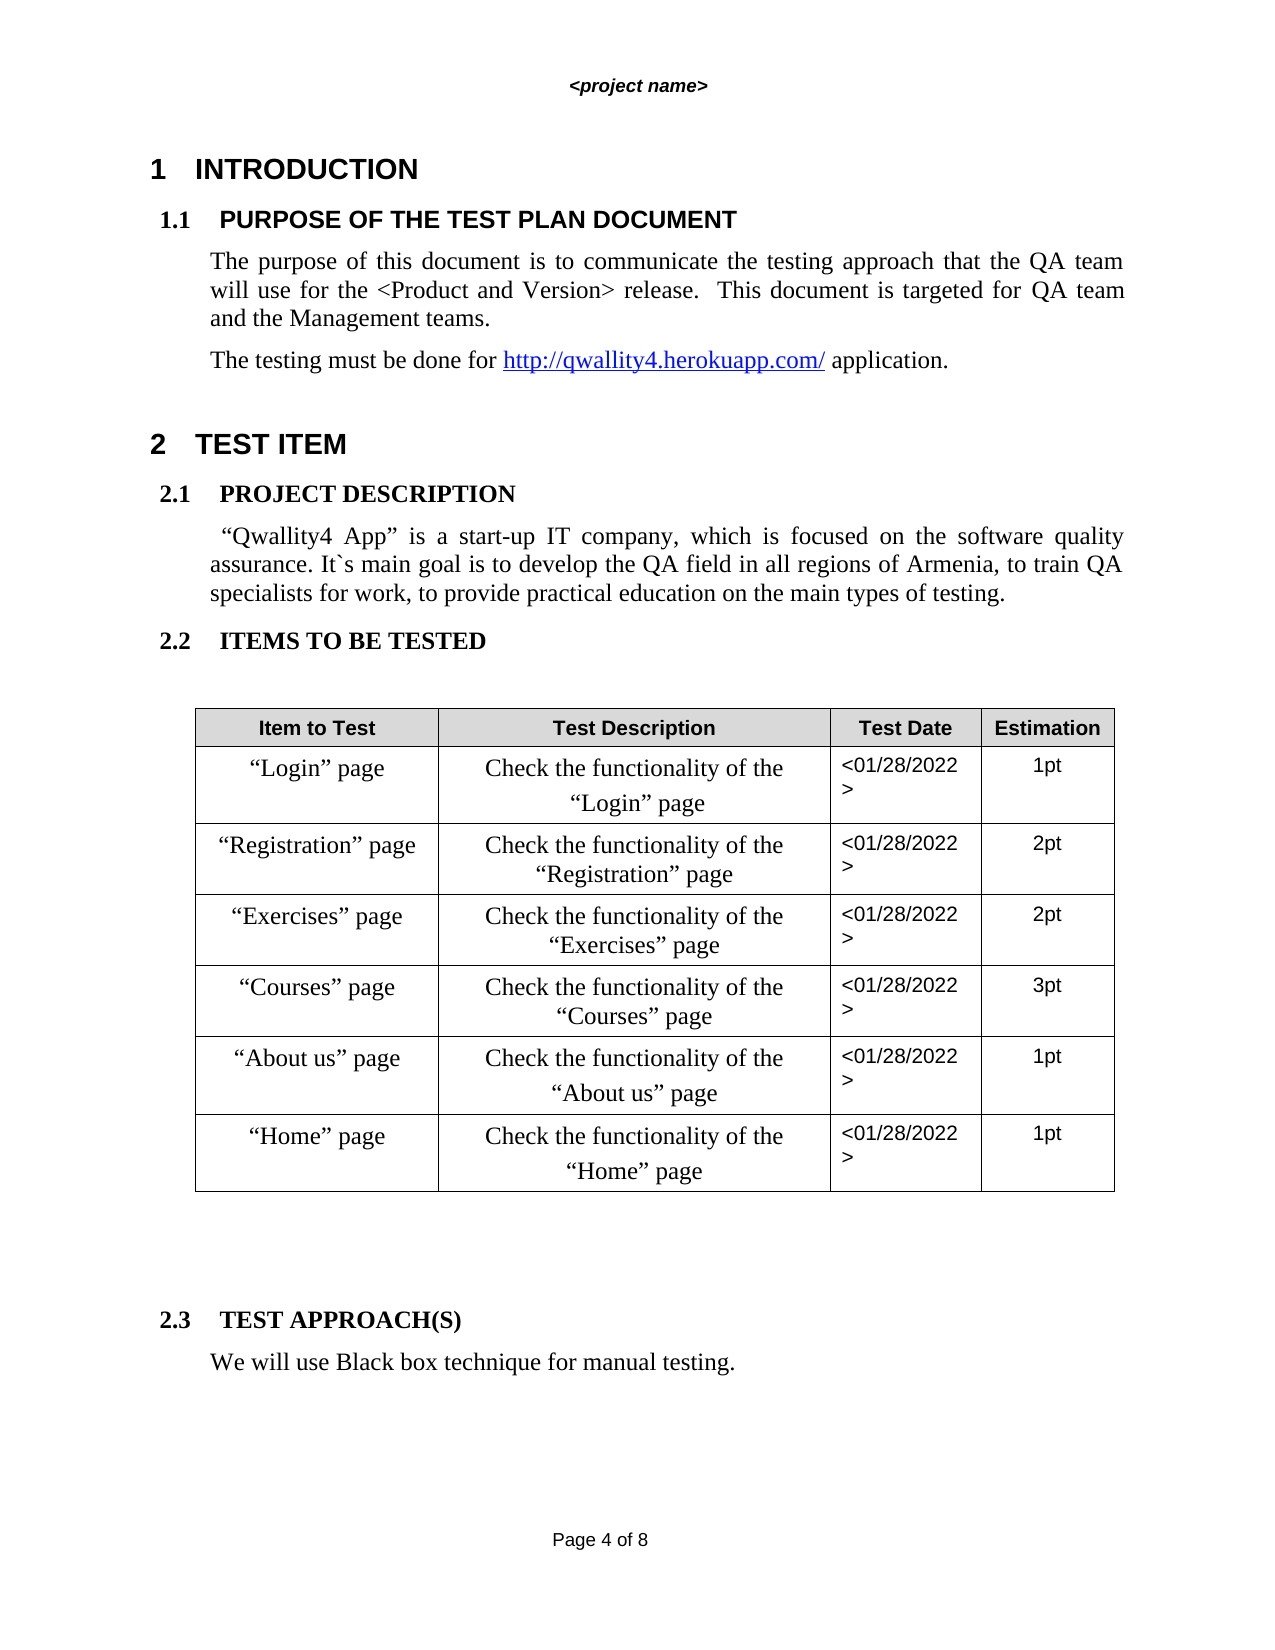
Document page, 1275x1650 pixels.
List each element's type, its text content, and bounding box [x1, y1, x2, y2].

table_header Test Description [439, 709, 830, 746]
table_cell 2pt [982, 824, 1114, 894]
table_header Estimation [982, 709, 1114, 746]
table_cell “Home” page [196, 1115, 438, 1191]
table_cell 1pt [982, 1037, 1114, 1113]
subtitle Purpose of The Test Plan Document [159, 205, 1125, 233]
table_cell Check the functionality of the “Home” page [439, 1115, 830, 1191]
table_cell Check the functionality of the “Registration” page [439, 824, 830, 894]
table_cell “Registration” page [196, 824, 438, 894]
table_cell <01/28/2022> [831, 824, 981, 894]
table_cell 1pt [982, 1115, 1114, 1191]
table_cell 2pt [982, 895, 1114, 965]
subtitle Test Approach(s) [159, 1306, 1125, 1334]
subtitle Test ITEM [150, 427, 1125, 461]
table_cell <01/28/2022> [831, 1115, 981, 1191]
table_cell <01/28/2022> [831, 747, 981, 823]
text The purpose of this document is to communicate the testing approach that the QA team will use for the <Product and Version> release. This document is targeted for QA team and the Management teams. [210, 246, 1125, 332]
subtitle Project description [159, 479, 1125, 508]
table_cell Check the functionality of the “Courses” page [439, 966, 830, 1036]
subtitle Introduction [150, 152, 1125, 186]
table_cell <01/28/2022> [831, 895, 981, 965]
table_cell 1pt [982, 747, 1114, 823]
text The testing must be done for http://qwallity4.herokuapp.com/ application. [210, 345, 1125, 373]
text “Qwallity4 App” is a start-up IT company, which is focused on the software quality assurance. It`s main goal is to develop the QA field in all regions of Armenia, to train QA specialists for work, to provide practical education on the main types of testing. [210, 521, 1125, 607]
text We will use Black box technique for manual testing. [210, 1347, 1125, 1376]
table_cell <01/28/2022> [831, 1037, 981, 1113]
table_cell Check the functionality of the “Login” page [439, 747, 830, 823]
table_cell <01/28/2022> [831, 966, 981, 1036]
table_cell 3pt [982, 966, 1114, 1036]
table_header Item to Test [196, 709, 438, 746]
table_cell Check the functionality of the “About us” page [439, 1037, 830, 1113]
subtitle Items to be Tested [159, 626, 1125, 654]
table_cell “Exercises” page [196, 895, 438, 965]
table_cell “Login” page [196, 747, 438, 823]
table_cell “Courses” page [196, 966, 438, 1036]
table_cell “About us” page [196, 1037, 438, 1113]
table_header Test Date [831, 709, 981, 746]
table_cell Check the functionality of the “Exercises” page [439, 895, 830, 965]
